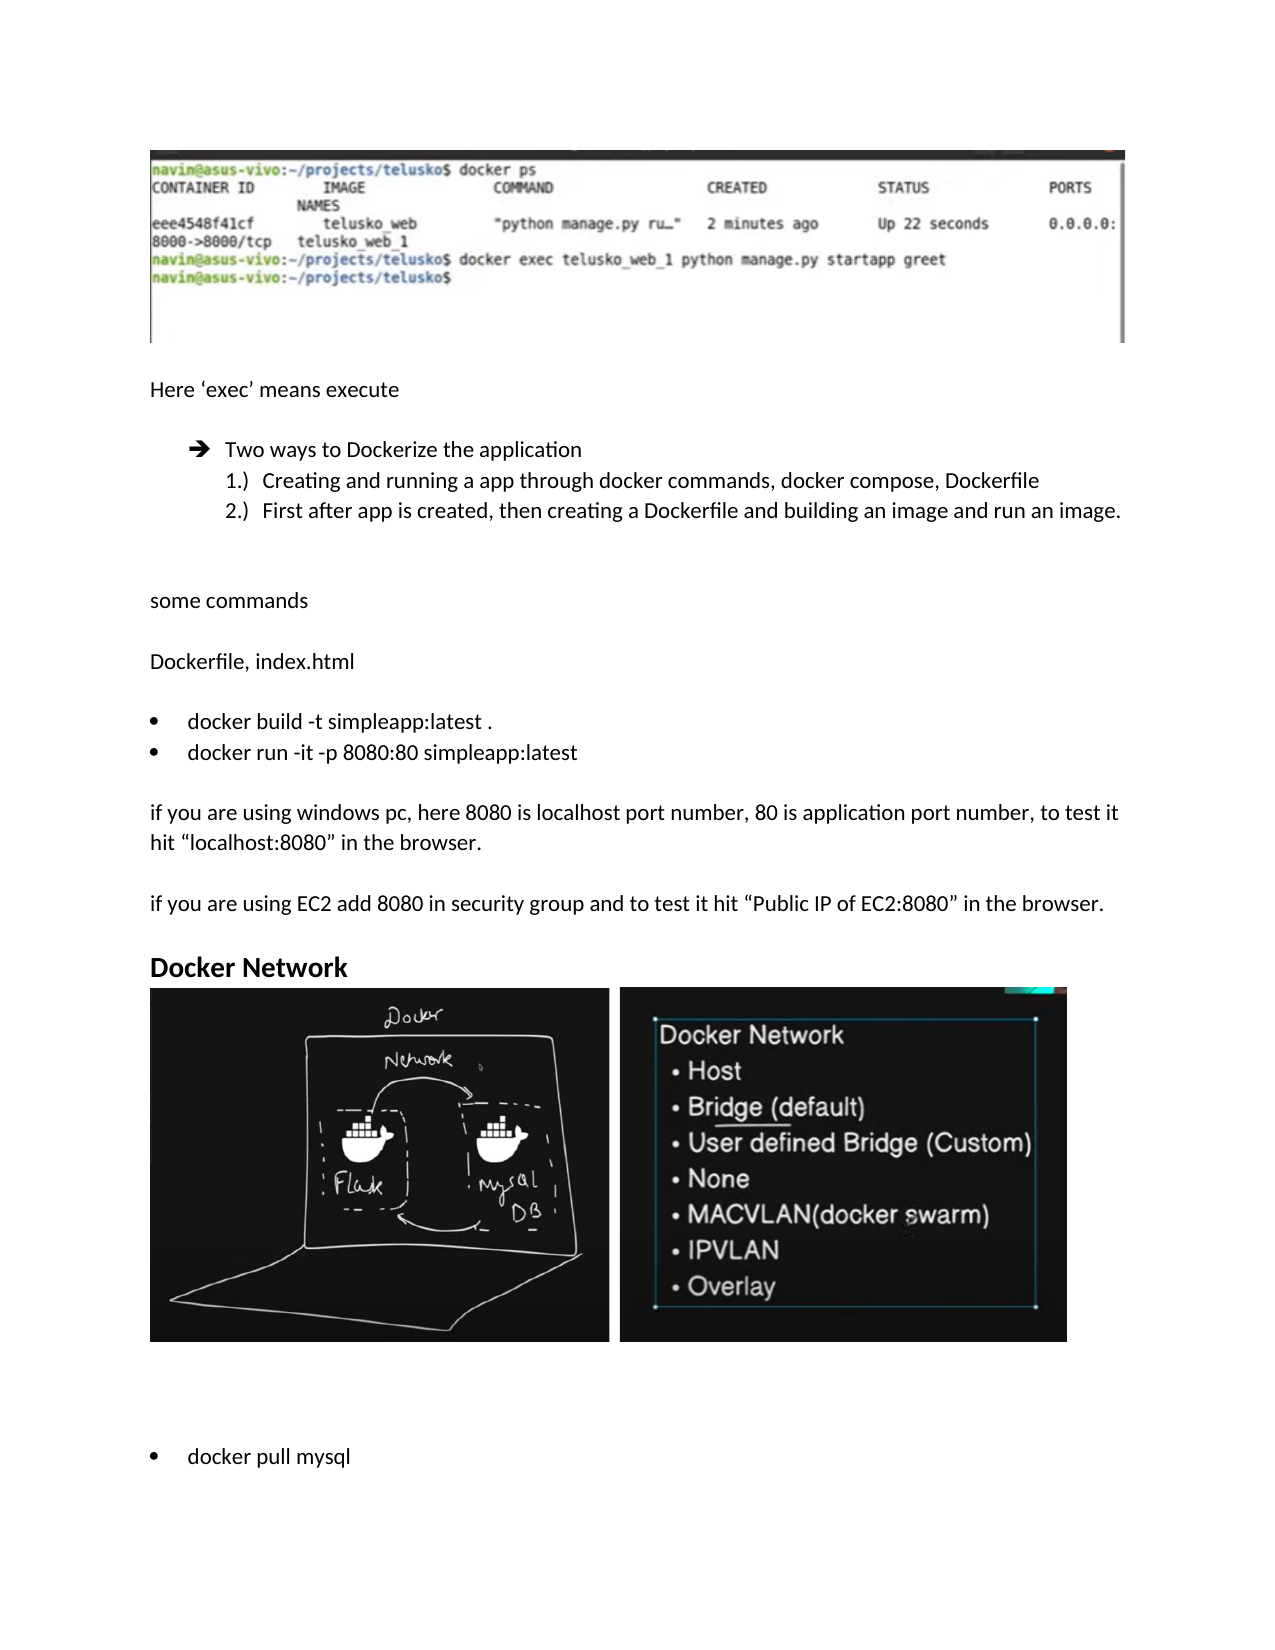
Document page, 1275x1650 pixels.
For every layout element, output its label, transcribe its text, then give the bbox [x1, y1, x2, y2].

picture [150, 150, 1125, 343]
list Here ‘exec’ means execute [150, 375, 1125, 403]
list Creating and running a app through docker commands, docker compose, Dockerfile [225, 466, 1125, 494]
picture [619, 987, 1067, 1342]
list docker build -t simpleapp:latest . [150, 707, 1125, 736]
picture [150, 988, 610, 1342]
list First after app is created, then creating a Dockerfile and building an image and run an image. [225, 496, 1125, 524]
list if you are using EC2 add 8080 in security group and to test it hit “Public IP of EC2:8080” in the browser. [150, 889, 1125, 917]
list if you are using windows pc, here 8080 is localhost port number, 80 is application port number, to test it [150, 798, 1125, 826]
list Two ways to Dockerize the application [187, 436, 1125, 464]
list hit “localhost:8080” in the browser. [150, 828, 1125, 856]
list docker pull mysql [150, 1442, 1125, 1470]
list docker run -it -p 8080:80 simpleapp:latest [150, 738, 1125, 766]
list some commands [150, 587, 1125, 615]
list Dockerfile, index.html [150, 647, 1125, 675]
list Docker Network [150, 949, 1125, 985]
